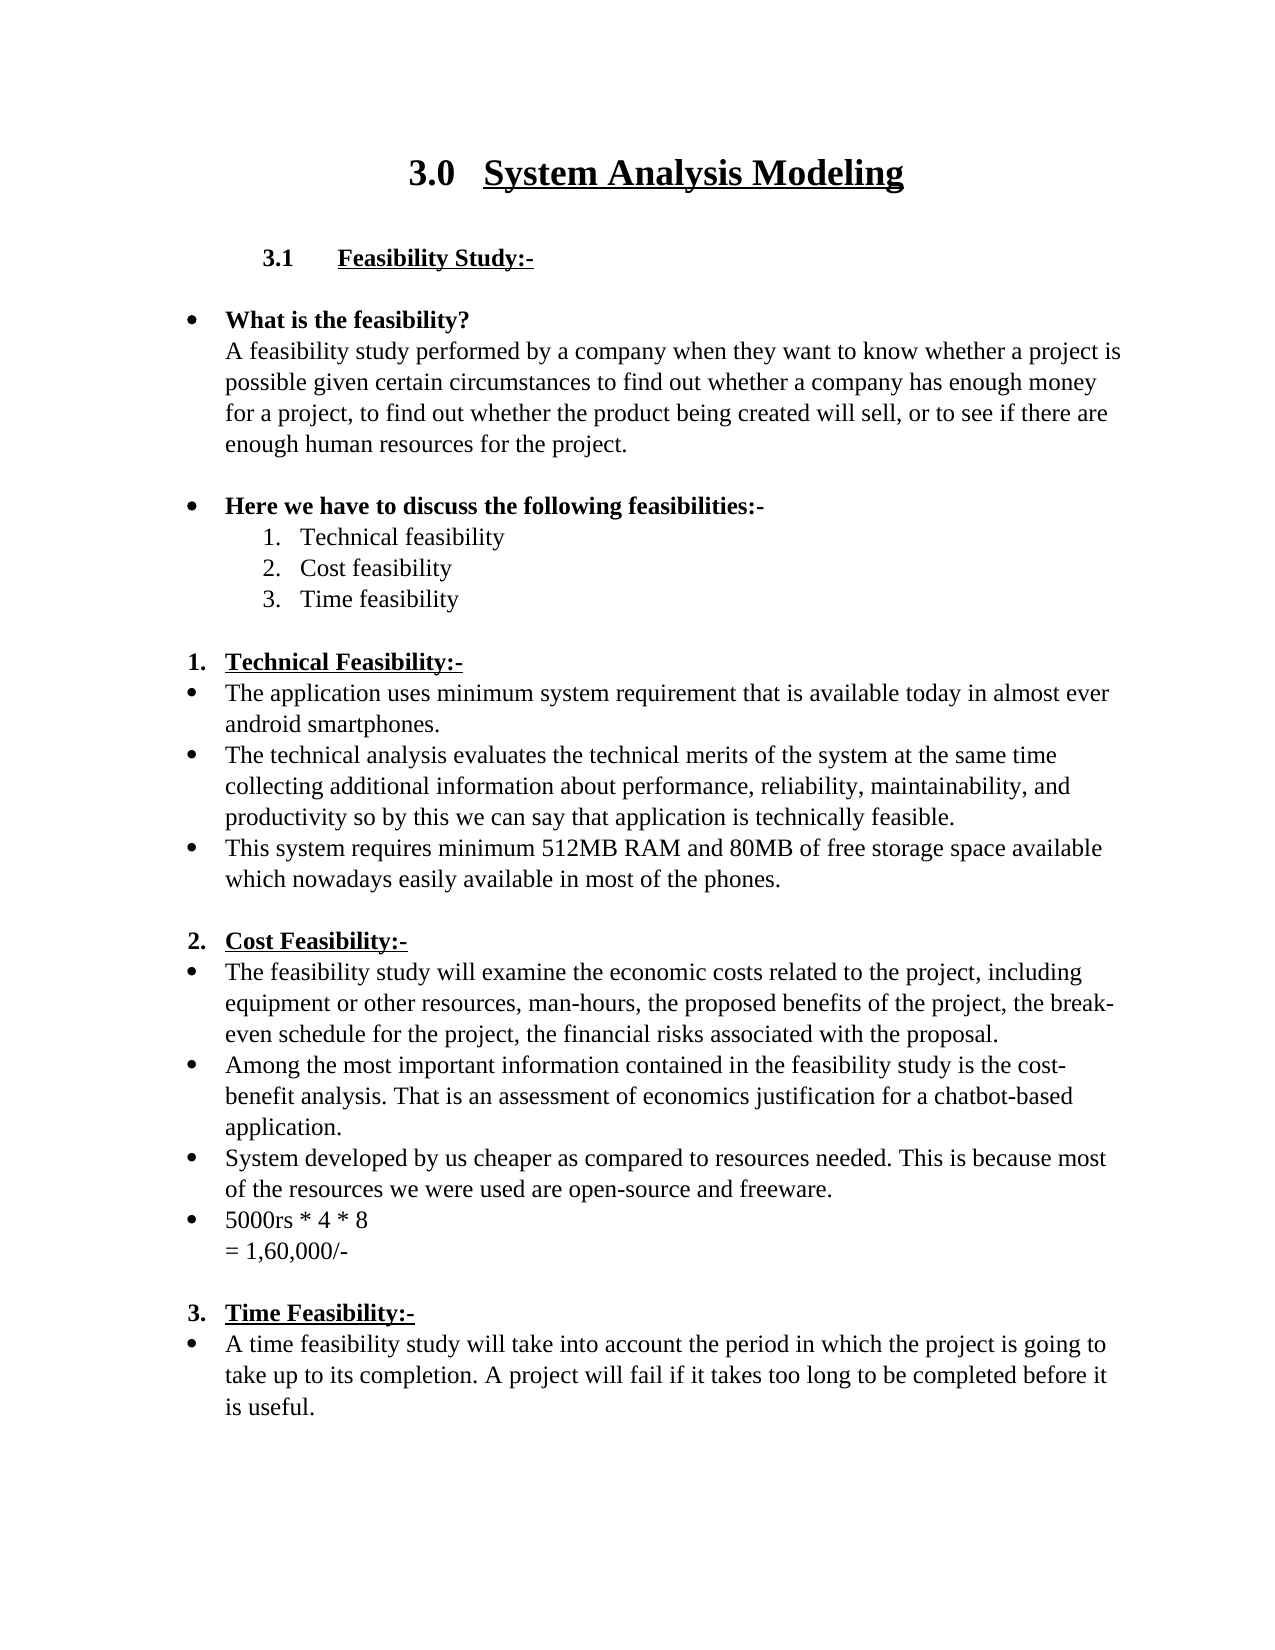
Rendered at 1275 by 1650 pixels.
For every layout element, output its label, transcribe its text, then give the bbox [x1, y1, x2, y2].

list What is the feasibility? [187, 305, 1125, 334]
list Technical feasibility [262, 522, 1125, 551]
list = 1,60,000/- [225, 1236, 1125, 1265]
list The application uses minimum system requirement that is available today in almost ever android smartphones. [187, 678, 1125, 737]
list A feasibility study performed by a company when they want to know whether a project is possible given certain circumstances to find out whether a company has enough money for a project, to find out whether the product being created will sell, or to see if there are enough human resources for the project. [225, 336, 1125, 458]
list Technical Feasibility:- [187, 647, 1125, 675]
list Here we have to discuss the following feasibilities:- [187, 491, 1125, 520]
list This system requires minimum 512MB RAM and 80MB of free storage space available which nowadays easily available in most of the phones. [187, 833, 1125, 893]
list Time Feasibility:- [187, 1298, 1125, 1327]
list The feasibility study will examine the economic costs related to the project, including equipment or other resources, man-hours, the proposed benefits of the project, the break-even schedule for the project, the financial risks associated with the proposal. [187, 957, 1125, 1048]
list Cost Feasibility:- [187, 926, 1125, 955]
list System Analysis Modeling [187, 150, 1125, 193]
list A time feasibility study will take into account the period in which the project is going to take up to its completion. A project will fail if it takes too long to be completed before it is useful. [187, 1329, 1125, 1420]
list System developed by us cheaper as compared to resources needed. This is because most of the resources we were used are open-source and freeware. [187, 1143, 1125, 1203]
list Feasibility Study:- [262, 243, 1125, 272]
list 5000rs * 4 * 8 [187, 1205, 1125, 1234]
list Cost feasibility [262, 553, 1125, 582]
list Among the most important information contained in the feasibility study is the cost-benefit analysis. That is an assessment of economics justification for a chatbot-based application. [187, 1050, 1125, 1141]
list Time feasibility [262, 584, 1125, 613]
list The technical analysis evaluates the technical merits of the system at the same time collecting additional information about performance, reliability, maintainability, and productivity so by this we can say that application is technically feasible. [187, 740, 1125, 831]
